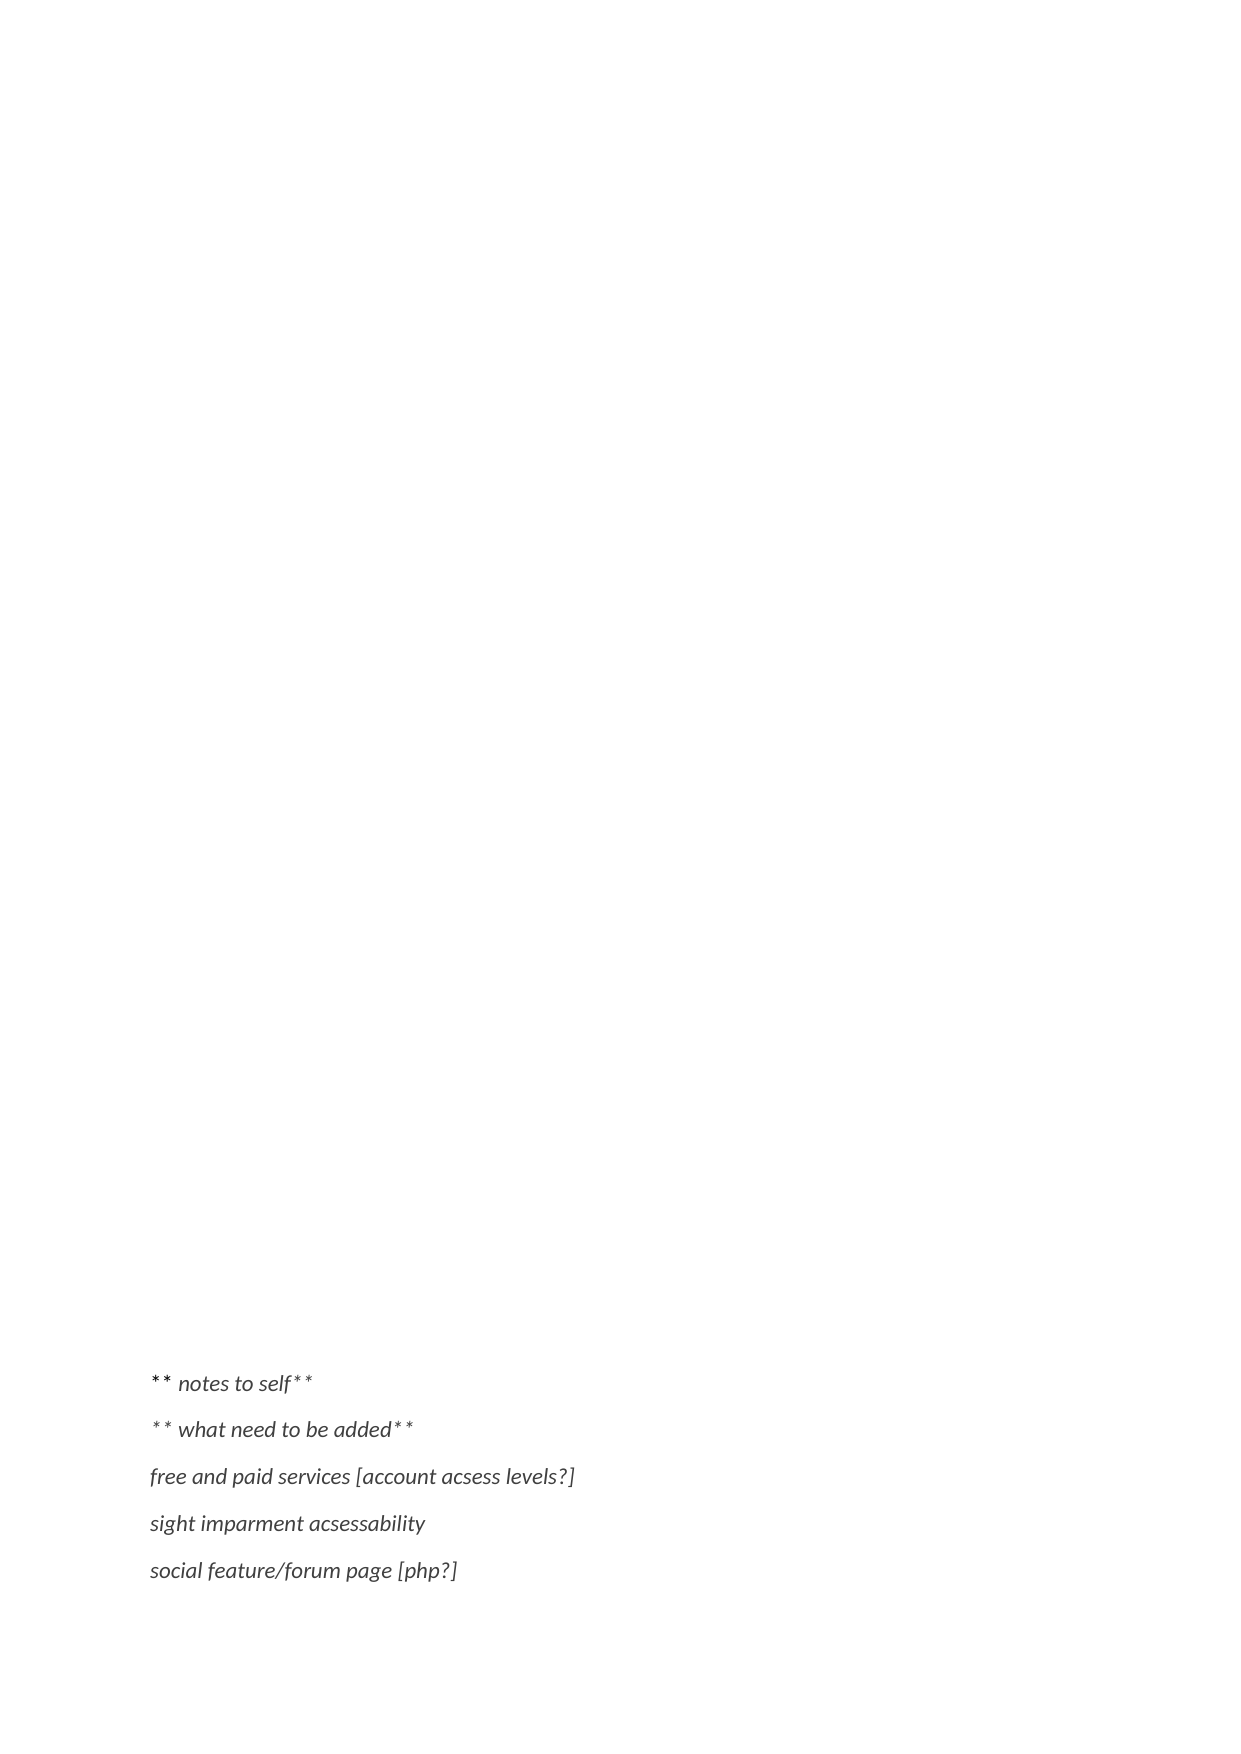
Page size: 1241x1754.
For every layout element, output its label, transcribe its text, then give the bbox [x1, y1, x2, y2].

text sight imparment acsessability [150, 1509, 1090, 1537]
text social feature/forum page [php?] [150, 1556, 1090, 1584]
text free and paid services [account acsess levels?] [150, 1462, 1090, 1491]
text ** notes to self** [150, 1369, 1090, 1397]
text ** what need to be added** [150, 1416, 1090, 1444]
